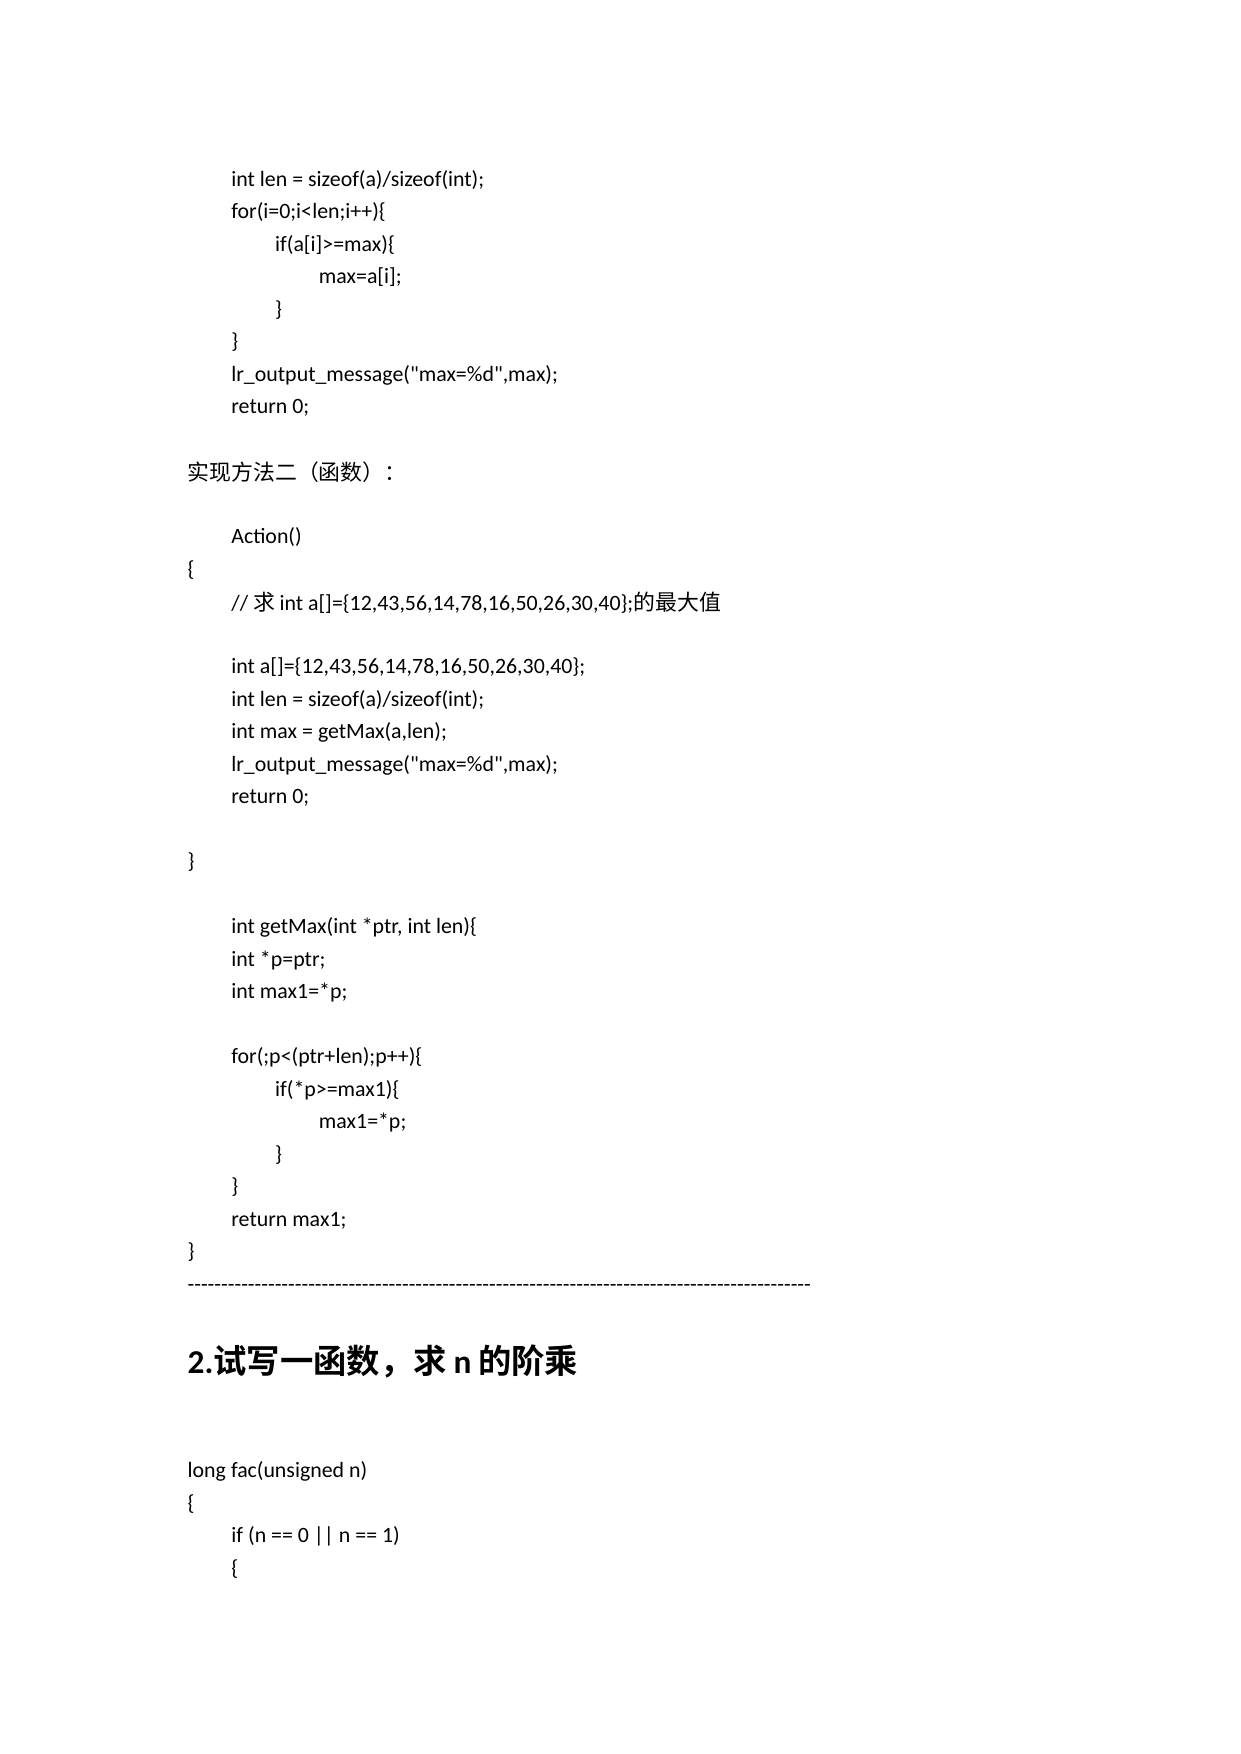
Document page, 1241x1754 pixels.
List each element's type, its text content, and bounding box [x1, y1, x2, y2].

text { [187, 1551, 1053, 1583]
text for(i=0;i<len;i++){ [187, 194, 1053, 227]
text for(;p<(ptr+len);p++){ [187, 1039, 1053, 1072]
text } [187, 292, 1053, 324]
subtitle 2.试写一函数，求n的阶乘 [187, 1327, 1053, 1392]
text int len = sizeof(a)/sizeof(int); [187, 162, 1053, 194]
text long fac(unsigned n) [187, 1453, 1053, 1486]
text if(*p>=max1){ [187, 1072, 1053, 1104]
text int len = sizeof(a)/sizeof(int); [187, 682, 1053, 714]
text Action() [187, 519, 1053, 552]
text { [187, 1486, 1053, 1518]
text lr_output_message("max=%d",max); [187, 747, 1053, 779]
text return 0; [187, 389, 1053, 422]
text int getMax(int *ptr, int len){ [187, 909, 1053, 942]
text { [187, 552, 1053, 584]
text int max = getMax(a,len); [187, 714, 1053, 747]
text } [187, 324, 1053, 357]
text } [187, 1169, 1053, 1202]
text } [187, 1137, 1053, 1169]
text int *p=ptr; [187, 942, 1053, 974]
text max1=*p; [187, 1104, 1053, 1137]
text // 求int a[]={12,43,56,14,78,16,50,26,30,40};的最大值 [187, 584, 1053, 617]
text int max1=*p; [187, 974, 1053, 1007]
text if(a[i]>=max){ [187, 227, 1053, 259]
text return max1; [187, 1202, 1053, 1234]
text int a[]={12,43,56,14,78,16,50,26,30,40}; [187, 649, 1053, 682]
text } [187, 1234, 1053, 1267]
text lr_output_message("max=%d",max); [187, 357, 1053, 389]
text --------------------------------------------------------------------------------------------- [187, 1267, 1053, 1299]
text if (n == 0 || n == 1) [187, 1518, 1053, 1551]
text } [187, 844, 1053, 877]
text max=a[i]; [187, 259, 1053, 292]
text return 0; [187, 779, 1053, 812]
text 实现方法二（函数）： [187, 454, 1053, 487]
